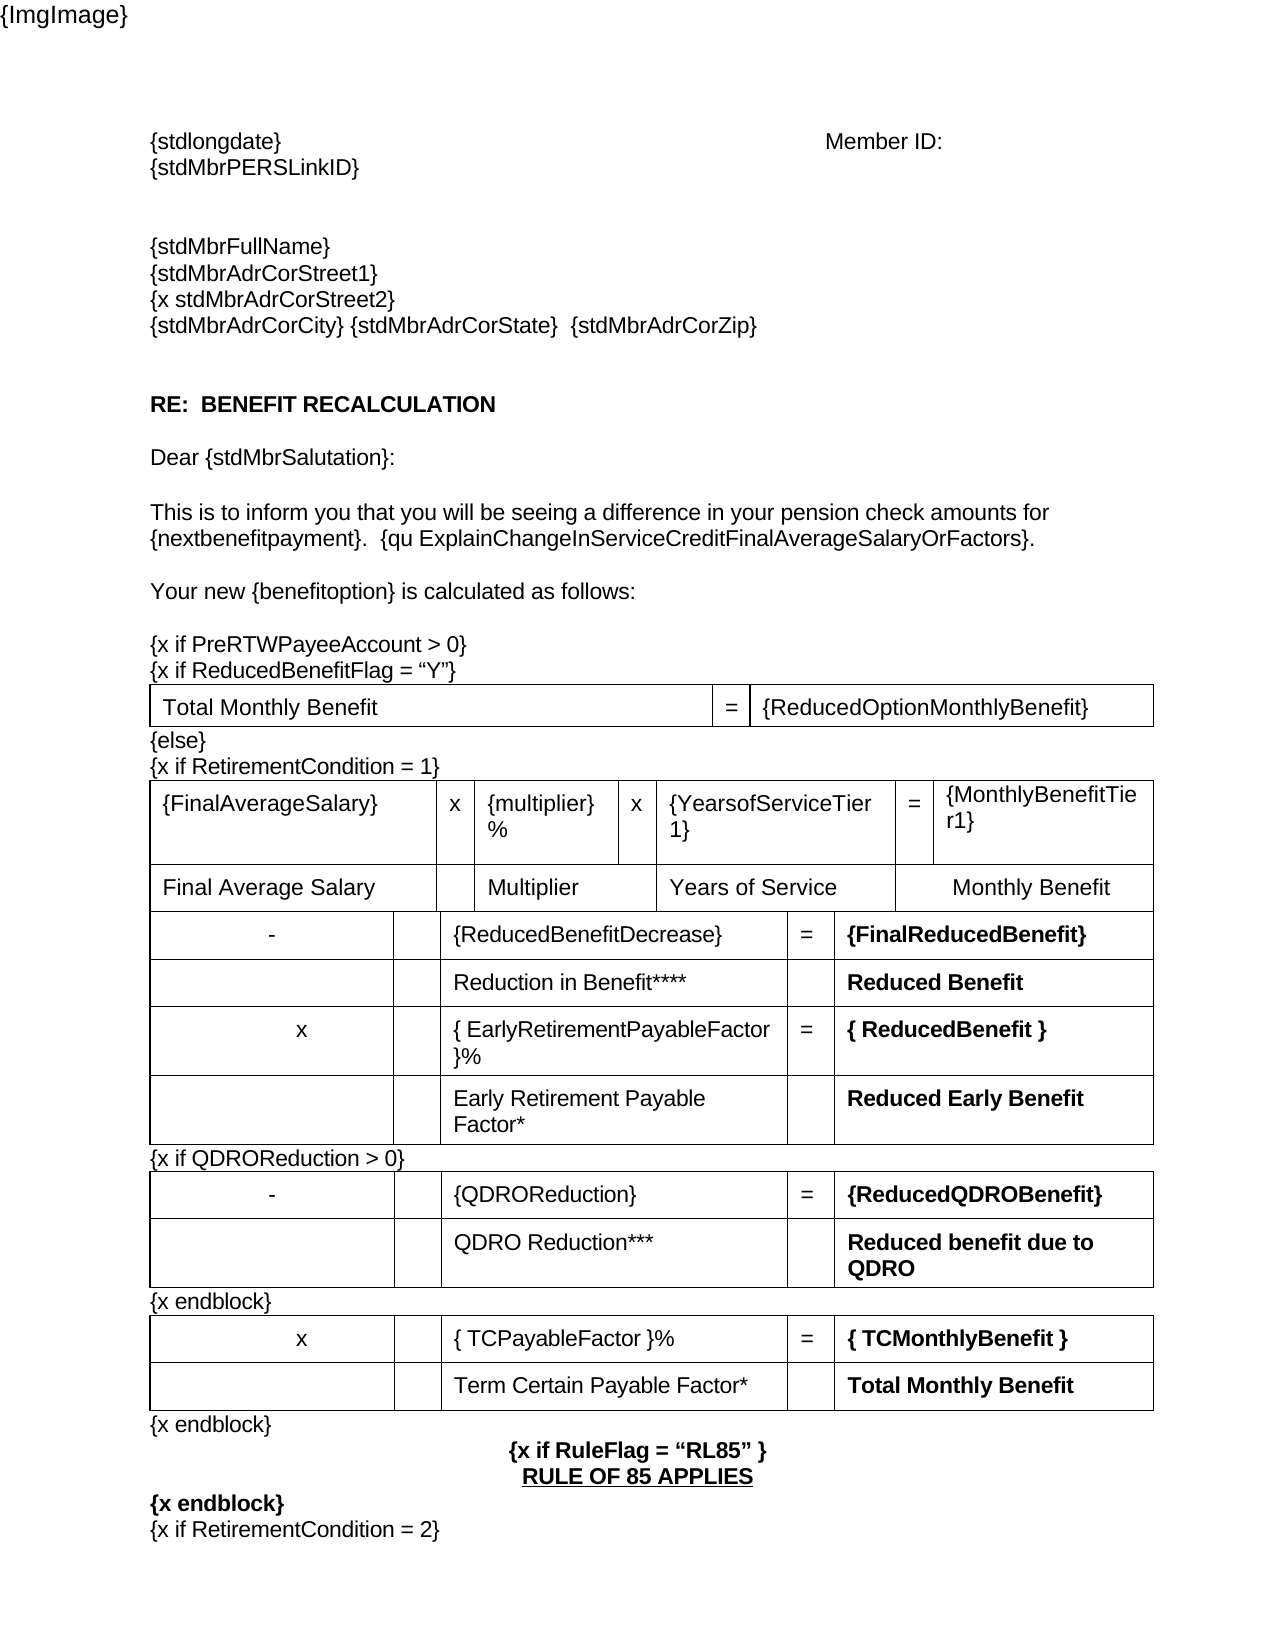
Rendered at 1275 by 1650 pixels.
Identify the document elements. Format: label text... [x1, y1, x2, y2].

table_cell Reduced Early Benefit [835, 1076, 1153, 1143]
table_cell - [151, 912, 393, 958]
table_header [395, 1316, 441, 1362]
table_cell {ReducedBenefitDecrease} [441, 912, 787, 958]
text {x if ReducedBenefitFlag = “Y”} [150, 657, 1125, 683]
table_cell x [151, 1007, 393, 1075]
table_cell [395, 1219, 441, 1287]
table_cell [151, 1363, 394, 1409]
table_cell Reduced Benefit [835, 960, 1153, 1006]
table_header {ReducedQDROBenefit} [835, 1172, 1153, 1218]
table_cell [394, 1007, 440, 1075]
table_cell [788, 1076, 834, 1143]
table_header {QDROReduction} [442, 1172, 787, 1218]
table_header = [788, 1316, 834, 1362]
table_cell [788, 960, 834, 1006]
table_header - [151, 1172, 394, 1218]
text {stdlongdate} Member ID: {stdMbrPERSLinkID} [150, 128, 1125, 180]
table_header {FinalAverageSalary} [151, 781, 436, 863]
text {x endblock} [150, 1288, 1125, 1314]
text {x endblock} [150, 1411, 1125, 1437]
text {x if PreRTWPayeeAccount > 0} [150, 631, 1125, 657]
table_cell Reduced benefit due to QDRO [835, 1219, 1153, 1287]
table_header { TCPayableFactor }% [442, 1316, 787, 1362]
table_cell Monthly Benefit [896, 865, 1153, 911]
table_header = [713, 685, 749, 726]
table_cell Final Average Salary [151, 865, 436, 911]
table_cell Reduction in Benefit**** [441, 960, 787, 1006]
table_cell [151, 1219, 394, 1287]
table_cell QDRO Reduction*** [442, 1219, 787, 1287]
table_cell Years of Service [657, 865, 895, 911]
table_cell = [788, 912, 834, 958]
table_cell Early Retirement Payable Factor* [441, 1076, 787, 1143]
table_cell [788, 1363, 834, 1409]
table_header = [896, 781, 933, 863]
text Your new {benefitoption} is calculated as follows: [150, 578, 1125, 604]
table_cell [394, 960, 440, 1006]
text {stdMbrAdrCorCity} {stdMbrAdrCorState} {stdMbrAdrCorZip} [150, 312, 1125, 338]
table_cell Total Monthly Benefit [835, 1363, 1153, 1409]
text RE: BENEFIT RECALCULATION [150, 391, 1125, 418]
text {else} [150, 727, 1125, 753]
table_cell { EarlyRetirementPayableFactor }% [441, 1007, 787, 1075]
text {x stdMbrAdrCorStreet2} [150, 286, 1125, 312]
table_header {ReducedOptionMonthlyBenefit} [751, 685, 1153, 726]
text Dear {stdMbrSalutation}: [150, 444, 1125, 470]
table_cell [394, 912, 440, 958]
text {x endblock} [150, 1489, 1125, 1516]
text This is to inform you that you will be seeing a difference in your pension check amounts for {nextbenefitpayment}. {qu ExplainChangeInServiceCreditFinalAverageSalaryOrFactors}. [150, 499, 1125, 552]
table_cell [394, 1076, 440, 1143]
table_cell Term Certain Payable Factor* [442, 1363, 787, 1409]
table_cell [437, 865, 474, 911]
table_header {YearsofServiceTier1} [657, 781, 895, 863]
table_cell [151, 960, 393, 1006]
text {x if RuleFlag = “RL85” } [150, 1437, 1125, 1463]
table_header [395, 1172, 441, 1218]
table_header x [437, 781, 474, 863]
table_header x [151, 1316, 394, 1362]
table_cell Multiplier [475, 865, 656, 911]
table_header x [619, 781, 656, 863]
text {x if RetirementCondition = 2} [150, 1516, 1125, 1542]
text RULE OF 85 APPLIES [150, 1463, 1125, 1489]
text {stdMbrAdrCorStreet1} [150, 259, 1125, 286]
table_cell [151, 1076, 393, 1143]
table_cell { ReducedBenefit } [835, 1007, 1153, 1075]
table_cell = [788, 1007, 834, 1075]
table_cell [395, 1363, 441, 1409]
table_header {MonthlyBenefitTier1} [934, 781, 1153, 863]
table_cell {FinalReducedBenefit} [835, 912, 1153, 958]
table_cell [788, 1219, 834, 1287]
text {x if RetirementCondition = 1} [150, 753, 1125, 780]
table_header Total Monthly Benefit [151, 685, 712, 726]
text {stdMbrFullName} [150, 233, 1125, 259]
table_header = [788, 1172, 834, 1218]
table_header { TCMonthlyBenefit } [835, 1316, 1153, 1362]
text {x if QDROReduction > 0} [150, 1145, 1125, 1171]
table_header {multiplier}% [475, 781, 618, 863]
